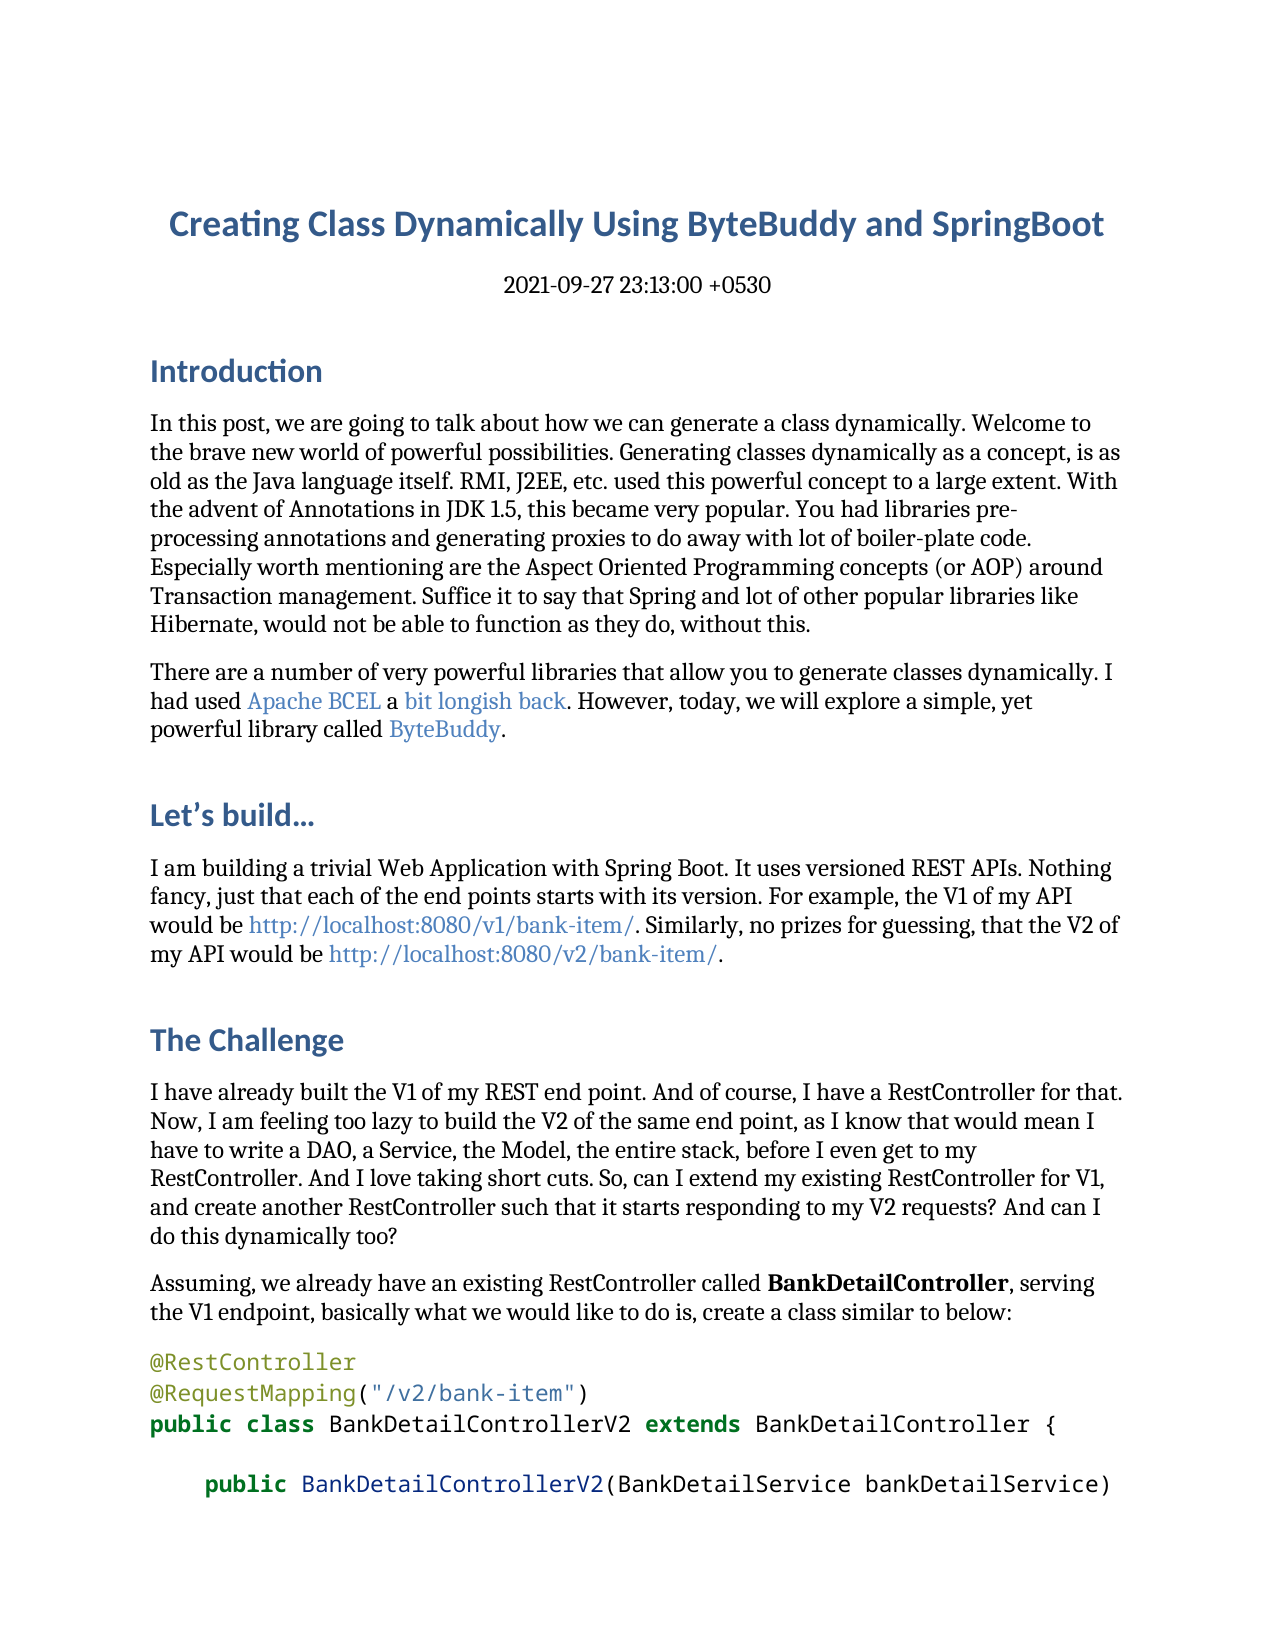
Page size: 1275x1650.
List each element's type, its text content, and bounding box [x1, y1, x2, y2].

text I have already built the V1 of my REST end point. And of course, I have a RestController for that. Now, I am feeling too lazy to build the V2 of the same end point, as I know that would mean I have to write a DAO, a Service, the Model, the entire stack, before I even get to my RestController. And I love taking short cuts. So, can I extend my existing RestController for V1, and create another RestController such that it starts responding to my V2 requests? And can I do this dynamically too? [150, 1078, 1125, 1251]
title Creating Class Dynamically Using ByteBuddy and SpringBoot [150, 200, 1125, 246]
subtitle Introduction [150, 349, 1125, 390]
text There are a number of very powerful libraries that allow you to generate classes dynamically. I had used Apache BCEL a bit longish back. However, today, we will explore a simple, yet powerful library called ByteBuddy. [150, 658, 1125, 744]
text In this post, we are going to talk about how we can generate a class dynamically. Welcome to the brave new world of powerful possibilities. Generating classes dynamically as a concept, is as old as the Java language itself. RMI, J2EE, etc. used this powerful concept to a large extent. With the advent of Annotations in JDK 1.5, this became very popular. You had libraries pre-processing annotations and generating proxies to do away with lot of boiler-plate code. Especially worth mentioning are the Aspect Oriented Programming concepts (or AOP) around Transaction management. Suffice it to say that Spring and lot of other popular libraries like Hibernate, would not be able to function as they do, without this. [150, 409, 1125, 639]
subtitle Let’s build… [150, 794, 1125, 835]
text 2021-09-27 23:13:00 +0530 [150, 271, 1125, 299]
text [150, 1346, 1125, 1499]
text Assuming, we already have an existing RestController called BankDetailController, serving the V1 endpoint, basically what we would like to do is, create a class similar to below: [150, 1269, 1125, 1327]
text I am building a trivial Web Application with Spring Boot. It uses versioned REST APIs. Nothing fancy, just that each of the end points starts with its version. For example, the V1 of my API would be http://localhost:8080/v1/bank-item/. Similarly, no prizes for guessing, that the V2 of my API would be http://localhost:8080/v2/bank-item/. [150, 853, 1125, 968]
subtitle The Challenge [150, 1018, 1125, 1059]
